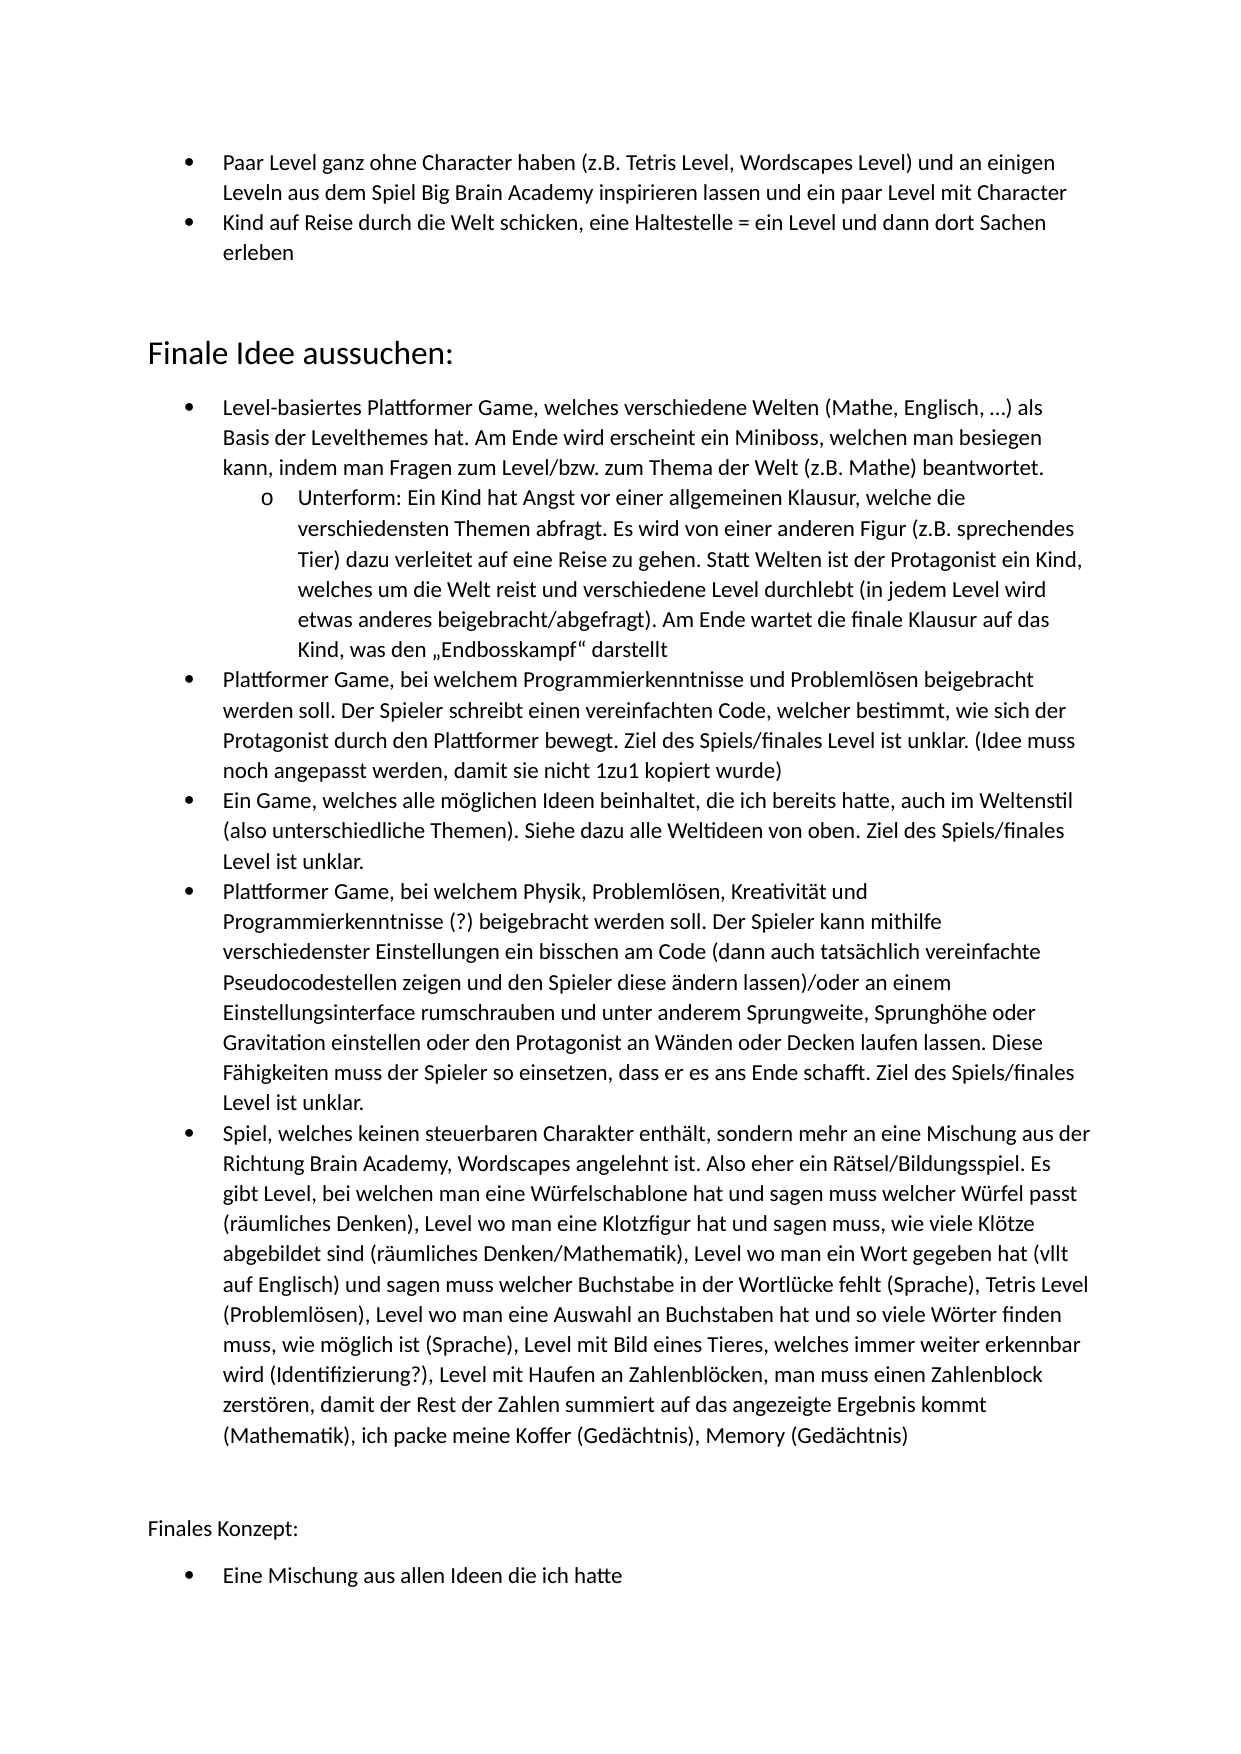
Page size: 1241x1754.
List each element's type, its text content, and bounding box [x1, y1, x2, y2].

list Paar Level ganz ohne Character haben (z.B. Tetris Level, Wordscapes Level) und an einigen Leveln aus dem Spiel Big Brain Academy inspirieren lassen und ein paar Level mit Character [185, 148, 1093, 206]
list Ein Game, welches alle möglichen Ideen beinhaltet, die ich bereits hatte, auch im Weltenstil (also unterschiedliche Themen). Siehe dazu alle Weltideen von oben. Ziel des Spiels/finales Level ist unklar. [185, 786, 1093, 875]
text Finales Konzept: [148, 1514, 1093, 1543]
list Unterform: Ein Kind hat Angst vor einer allgemeinen Klausur, welche die verschiedensten Themen abfragt. Es wird von einer anderen Figur (z.B. sprechendes Tier) dazu verleitet auf eine Reise zu gehen. Statt Welten ist der Protagonist ein Kind, welches um die Welt reist und verschiedene Level durchlebt (in jedem Level wird etwas anderes beigebracht/abgefragt). Am Ende wartet die finale Klausur auf das Kind, was den „Endbosskampf“ darstellt [260, 483, 1093, 663]
list Spiel, welches keinen steuerbaren Charakter enthält, sondern mehr an eine Mischung aus der Richtung Brain Academy, Wordscapes angelehnt ist. Also eher ein Rätsel/Bildungsspiel. Es gibt Level, bei welchen man eine Würfelschablone hat und sagen muss welcher Würfel passt (räumliches Denken), Level wo man eine Klotzfigur hat und sagen muss, wie viele Klötze abgebildet sind (räumliches Denken/Mathematik), Level wo man ein Wort gegeben hat (vllt auf Englisch) und sagen muss welcher Buchstabe in der Wortlücke fehlt (Sprache), Tetris Level (Problemlösen), Level wo man eine Auswahl an Buchstaben hat und so viele Wörter finden muss, wie möglich ist (Sprache), Level mit Bild eines Tieres, welches immer weiter erkennbar wird (Identifizierung?), Level mit Haufen an Zahlenblöcken, man muss einen Zahlenblock zerstören, damit der Rest der Zahlen summiert auf das angezeigte Ergebnis kommt (Mathematik), ich packe meine Koffer (Gedächtnis), Memory (Gedächtnis) [185, 1119, 1093, 1449]
list Eine Mischung aus allen Ideen die ich hatte [185, 1561, 1093, 1589]
text Finale Idee aussuchen: [148, 332, 1093, 373]
list Level-basiertes Plattformer Game, welches verschiedene Welten (Mathe, Englisch, …) als Basis der Levelthemes hat. Am Ende wird erscheint ein Miniboss, welchen man besiegen kann, indem man Fragen zum Level/bzw. zum Thema der Welt (z.B. Mathe) beantwortet. [185, 393, 1093, 481]
list Plattformer Game, bei welchem Physik, Problemlösen, Kreativität und Programmierkenntnisse (?) beigebracht werden soll. Der Spieler kann mithilfe verschiedenster Einstellungen ein bisschen am Code (dann auch tatsächlich vereinfachte Pseudocodestellen zeigen und den Spieler diese ändern lassen)/oder an einem Einstellungsinterface rumschrauben und unter anderem Sprungweite, Sprunghöhe oder Gravitation einstellen oder den Protagonist an Wänden oder Decken laufen lassen. Diese Fähigkeiten muss der Spieler so einsetzen, dass er es ans Ende schafft. Ziel des Spiels/finales Level ist unklar. [185, 877, 1093, 1117]
list Plattformer Game, bei welchem Programmierkenntnisse und Problemlösen beigebracht werden soll. Der Spieler schreibt einen vereinfachten Code, welcher bestimmt, wie sich der Protagonist durch den Plattformer bewegt. Ziel des Spiels/finales Level ist unklar. (Idee muss noch angepasst werden, damit sie nicht 1zu1 kopiert wurde) [185, 666, 1093, 784]
list Kind auf Reise durch die Welt schicken, eine Haltestelle = ein Level und dann dort Sachen erleben [185, 208, 1093, 266]
